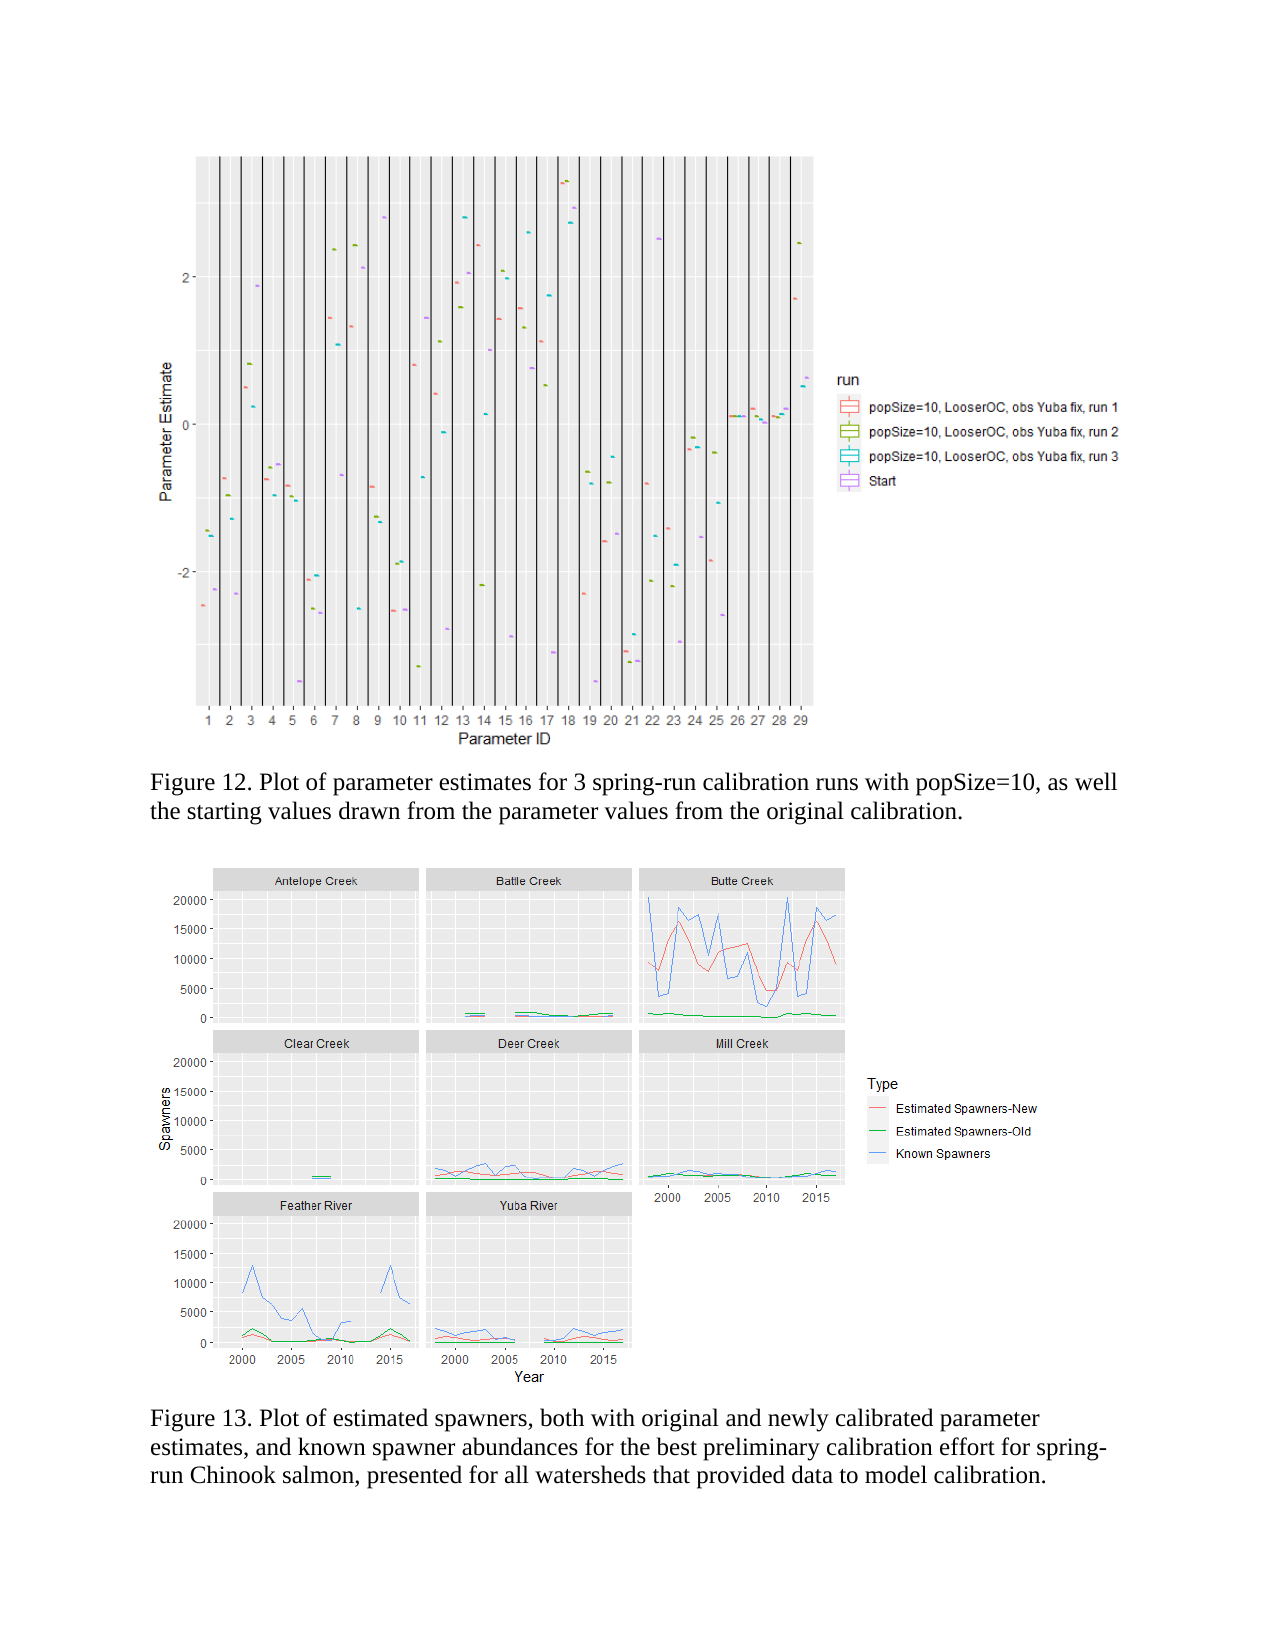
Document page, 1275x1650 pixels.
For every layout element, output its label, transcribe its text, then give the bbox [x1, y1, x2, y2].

text Figure 12. Plot of parameter estimates for 3 spring-run calibration runs with popSize=10, as well the starting values drawn from the parameter values from the original calibration. [150, 767, 1125, 825]
picture [150, 837, 1043, 1391]
text Figure 13. Plot of estimated spawners, both with original and newly calibrated parameter estimates, and known spawner abundances for the best preliminary calibration effort for spring-run Chinook salmon, presented for all watersheds that provided data to model calibration. [150, 1403, 1125, 1489]
picture [150, 150, 1125, 755]
